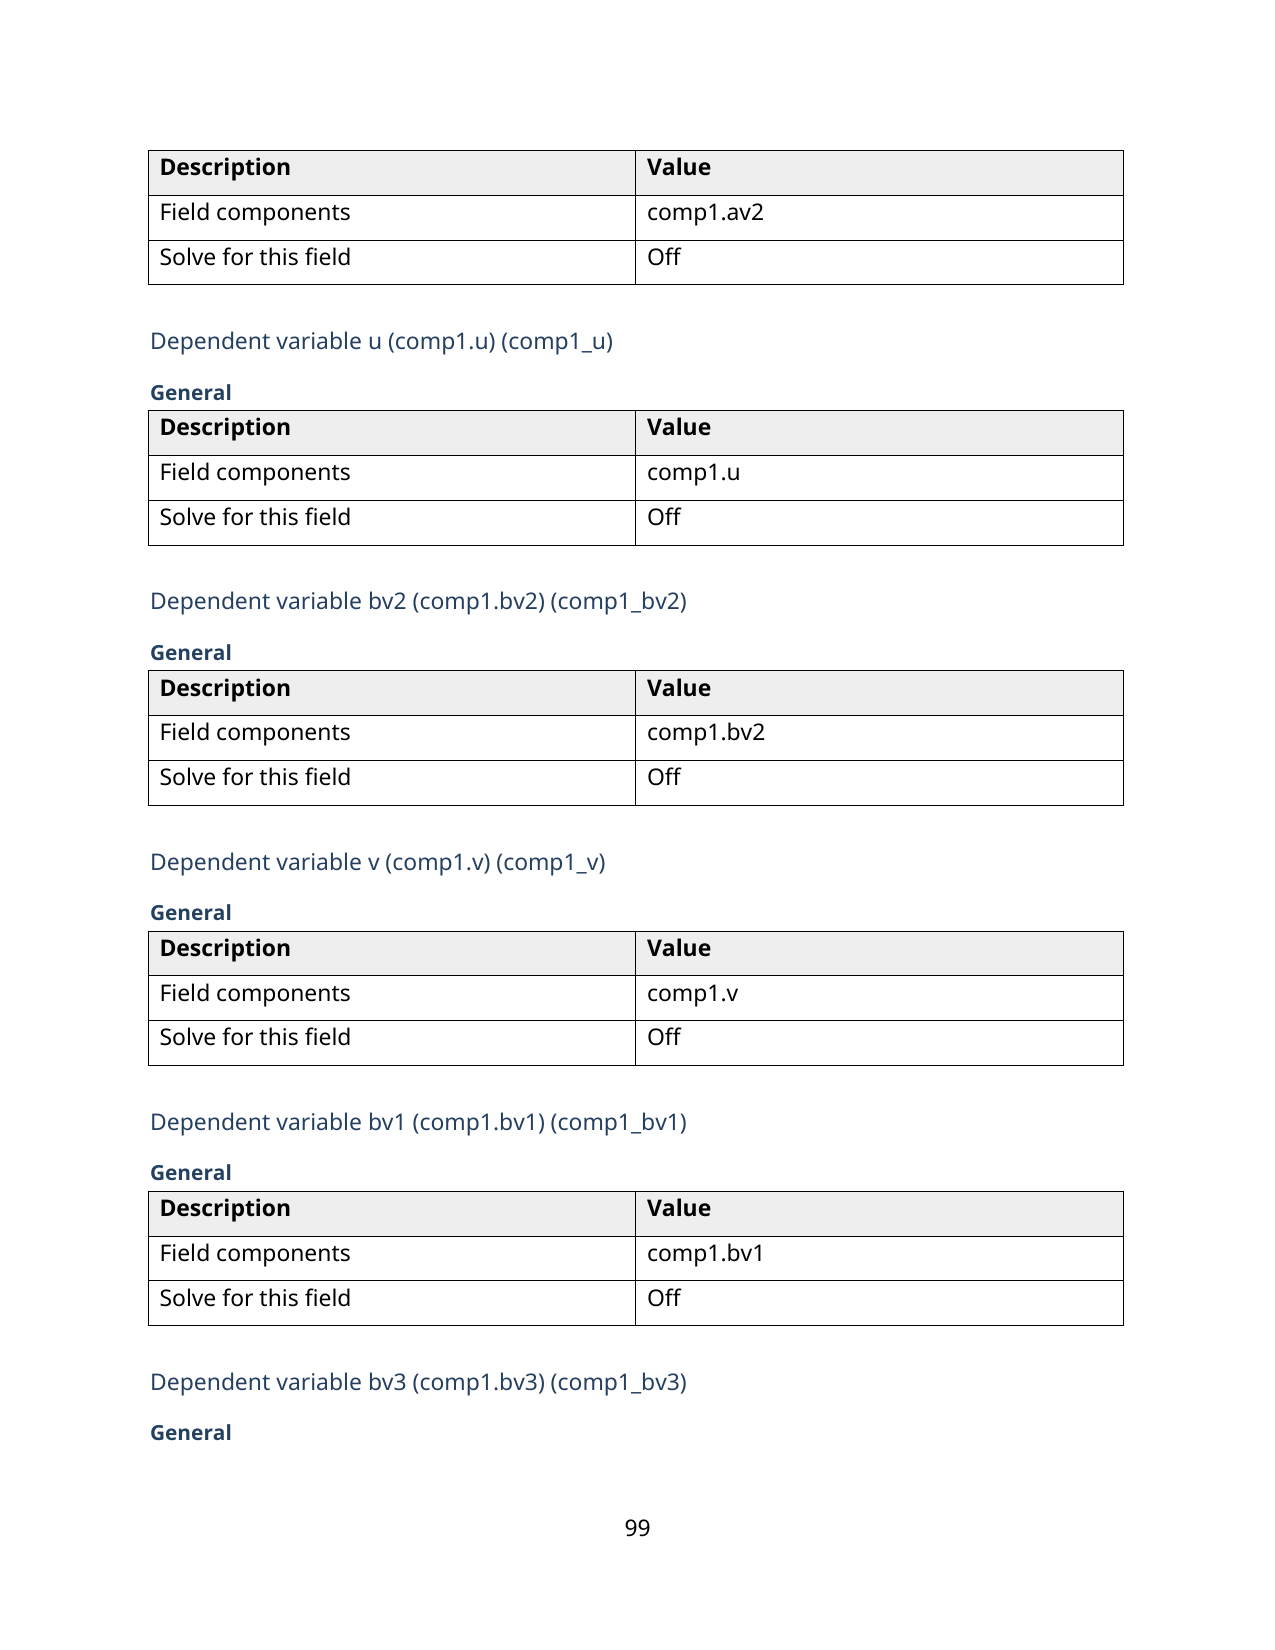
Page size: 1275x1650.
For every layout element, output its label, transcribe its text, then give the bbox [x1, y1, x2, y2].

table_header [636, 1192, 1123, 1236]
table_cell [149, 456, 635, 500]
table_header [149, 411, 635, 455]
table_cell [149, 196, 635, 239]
subtitle Dependent variable u (comp1.u) (comp1_u) [150, 325, 1125, 356]
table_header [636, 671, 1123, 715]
subtitle Dependent variable bv2 (comp1.bv2) (comp1_bv2) [150, 585, 1125, 616]
subtitle Dependent variable bv3 (comp1.bv3) (comp1_bv3) [150, 1366, 1125, 1397]
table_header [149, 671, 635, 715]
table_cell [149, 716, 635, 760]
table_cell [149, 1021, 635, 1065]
text General [150, 638, 1125, 666]
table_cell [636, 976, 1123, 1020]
text General [150, 1158, 1125, 1187]
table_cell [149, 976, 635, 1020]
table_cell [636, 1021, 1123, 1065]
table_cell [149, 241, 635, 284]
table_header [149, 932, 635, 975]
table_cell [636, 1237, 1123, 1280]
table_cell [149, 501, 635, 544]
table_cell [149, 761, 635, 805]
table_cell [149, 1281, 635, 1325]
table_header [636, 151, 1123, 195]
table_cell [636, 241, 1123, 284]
text General [150, 378, 1125, 406]
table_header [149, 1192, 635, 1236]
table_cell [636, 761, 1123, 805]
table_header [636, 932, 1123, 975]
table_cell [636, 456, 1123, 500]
subtitle Dependent variable bv1 (comp1.bv1) (comp1_bv1) [150, 1106, 1125, 1137]
text General [150, 898, 1125, 926]
subtitle Dependent variable v (comp1.v) (comp1_v) [150, 845, 1125, 877]
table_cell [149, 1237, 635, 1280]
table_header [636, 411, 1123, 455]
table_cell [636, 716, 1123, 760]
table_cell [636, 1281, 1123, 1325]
text General [150, 1418, 1125, 1447]
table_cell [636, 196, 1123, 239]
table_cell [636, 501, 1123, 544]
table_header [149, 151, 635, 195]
